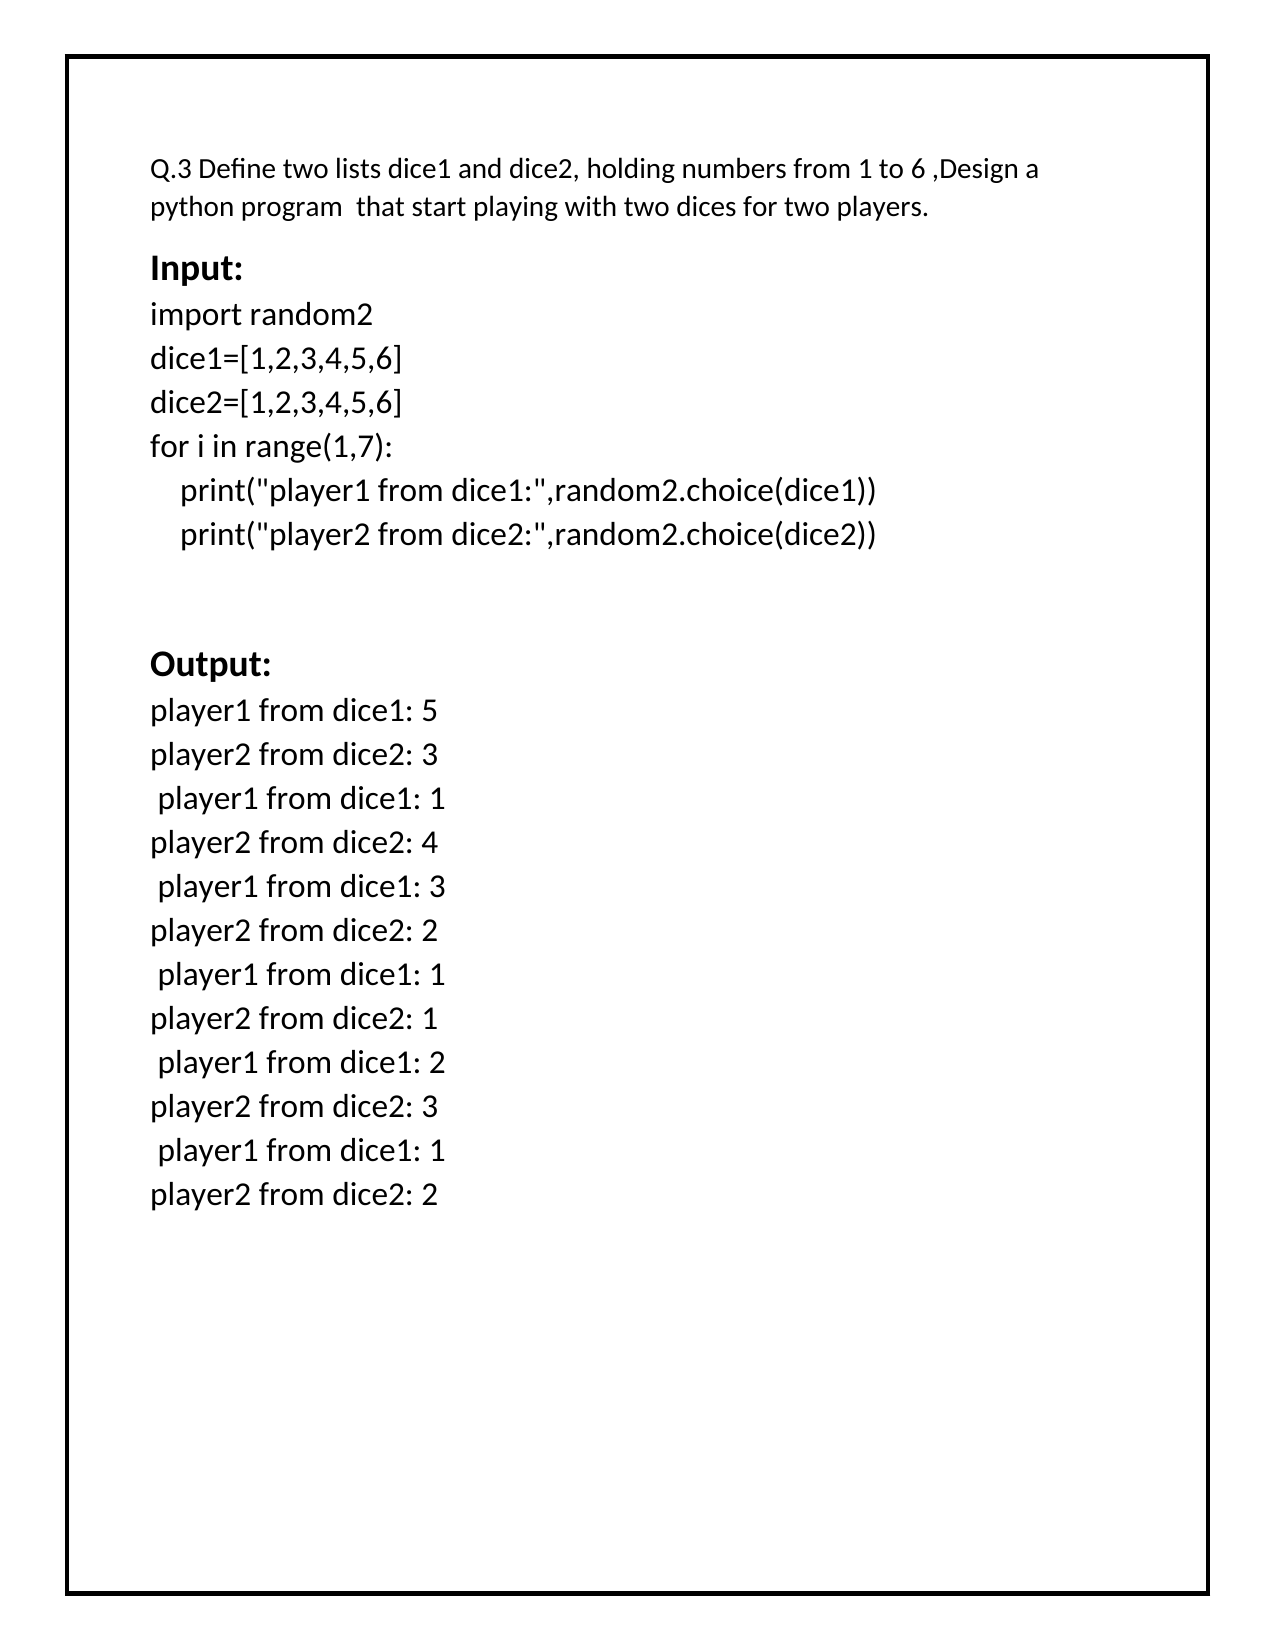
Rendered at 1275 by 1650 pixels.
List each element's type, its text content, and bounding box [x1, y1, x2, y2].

text Q.3 Define two lists dice1 and dice2, holding numbers from 1 to 6 ,Design a python program that start playing with two dices for two players. [150, 150, 1125, 224]
text Input: [150, 243, 1125, 289]
text player2 from dice2: 3 [150, 1085, 1125, 1125]
text player1 from dice1: 1 [150, 953, 1125, 993]
text player2 from dice2: 2 [150, 1173, 1125, 1213]
text player2 from dice2: 2 [150, 909, 1125, 949]
text player1 from dice1: 1 [150, 1129, 1125, 1169]
text player1 from dice1: 1 [150, 777, 1125, 818]
text player2 from dice2: 3 [150, 733, 1125, 774]
text import random2 dice1=[1,2,3,4,5,6] dice2=[1,2,3,4,5,6] for i in range(1,7): print("player1 from dice1:",random2.choice(dice1)) print("player2 from dice2:",random2.choice(dice2)) [150, 293, 1125, 553]
text player1 from dice1: 3 [150, 865, 1125, 906]
text Output: [150, 639, 1125, 685]
text player1 from dice1: 2 [150, 1041, 1125, 1081]
text player1 from dice1: 5 [150, 689, 1125, 730]
text player2 from dice2: 4 [150, 821, 1125, 862]
text player2 from dice2: 1 [150, 997, 1125, 1037]
